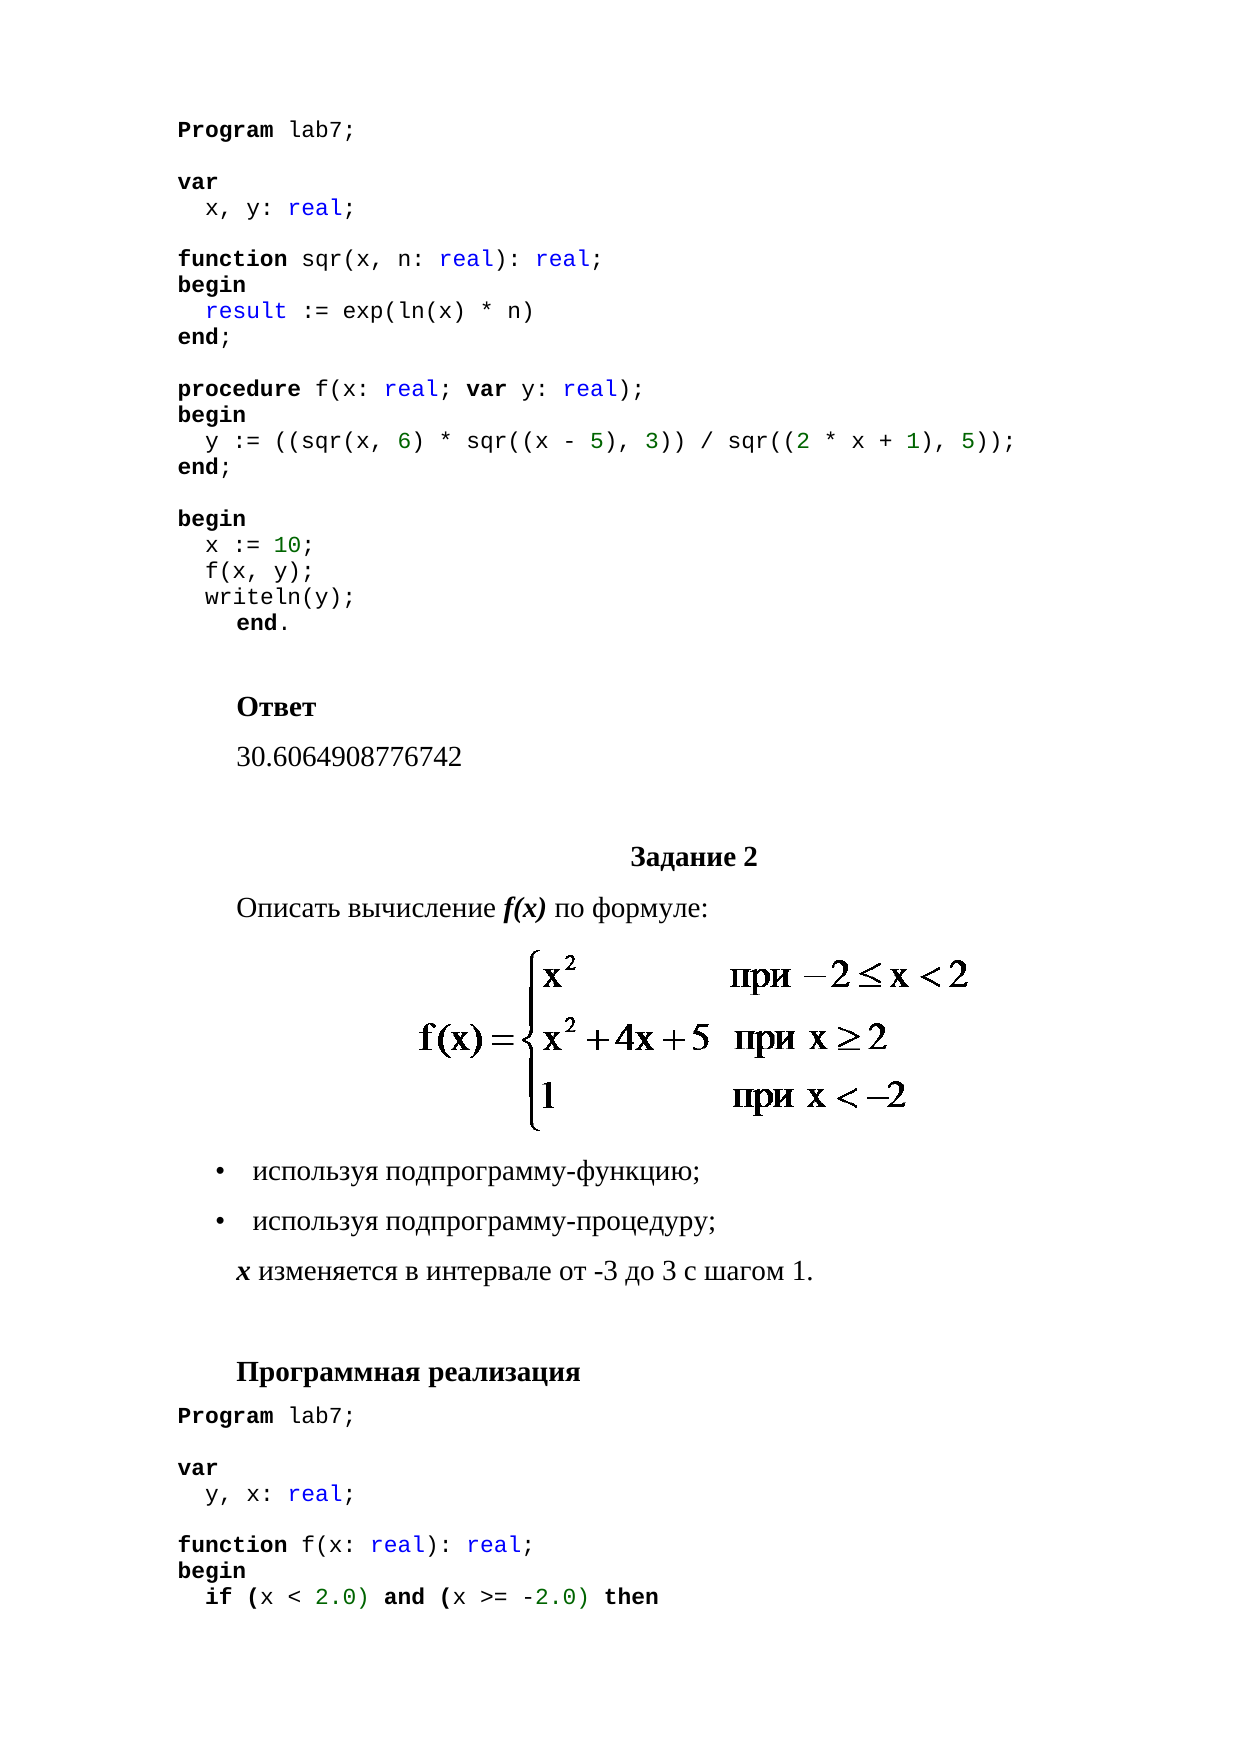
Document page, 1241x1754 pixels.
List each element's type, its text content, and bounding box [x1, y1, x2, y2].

text f(x, y); [177, 559, 1152, 585]
text begin [177, 507, 1152, 533]
text begin [177, 274, 1152, 300]
picture [413, 940, 975, 1139]
text y := ((sqr(x, 6) * sqr((x - 5), 3)) / sqr((2 * x + 1), 5)); [177, 429, 1152, 455]
text x, y: real; [177, 196, 1152, 222]
text if (x < 2.0) and (x >= -2.0) then [177, 1586, 1152, 1612]
text procedure f(x: real; var y: real); [177, 377, 1152, 403]
text Program lab7; [177, 118, 1152, 144]
text Ответ [177, 689, 1152, 722]
text 30.6064908776742 [177, 739, 1152, 772]
text begin [177, 1560, 1152, 1586]
text function sqr(x, n: real): real; [177, 248, 1152, 274]
text Задание 2 [177, 839, 1152, 873]
text y, x: real; [177, 1482, 1152, 1508]
text end. [177, 611, 1152, 637]
text result := exp(ln(x) * n) [177, 300, 1152, 326]
text writeln(y); [177, 585, 1152, 611]
text Program lab7; [177, 1404, 1152, 1430]
text function f(x: real): real; [177, 1534, 1152, 1560]
text Программная реализация [177, 1354, 1152, 1387]
text end; [177, 326, 1152, 352]
list используя подпрограмму-процедуру; [215, 1203, 1152, 1236]
text var [177, 170, 1152, 196]
text Описать вычисление f(x) по формуле: [177, 890, 1152, 923]
list используя подпрограмму-функцию; [215, 1153, 1152, 1186]
text x изменяется в интервале от -3 до 3 с шагом 1. [177, 1253, 1152, 1287]
text begin [177, 403, 1152, 429]
text var [177, 1456, 1152, 1482]
text x := 10; [177, 533, 1152, 559]
text end; [177, 455, 1152, 481]
